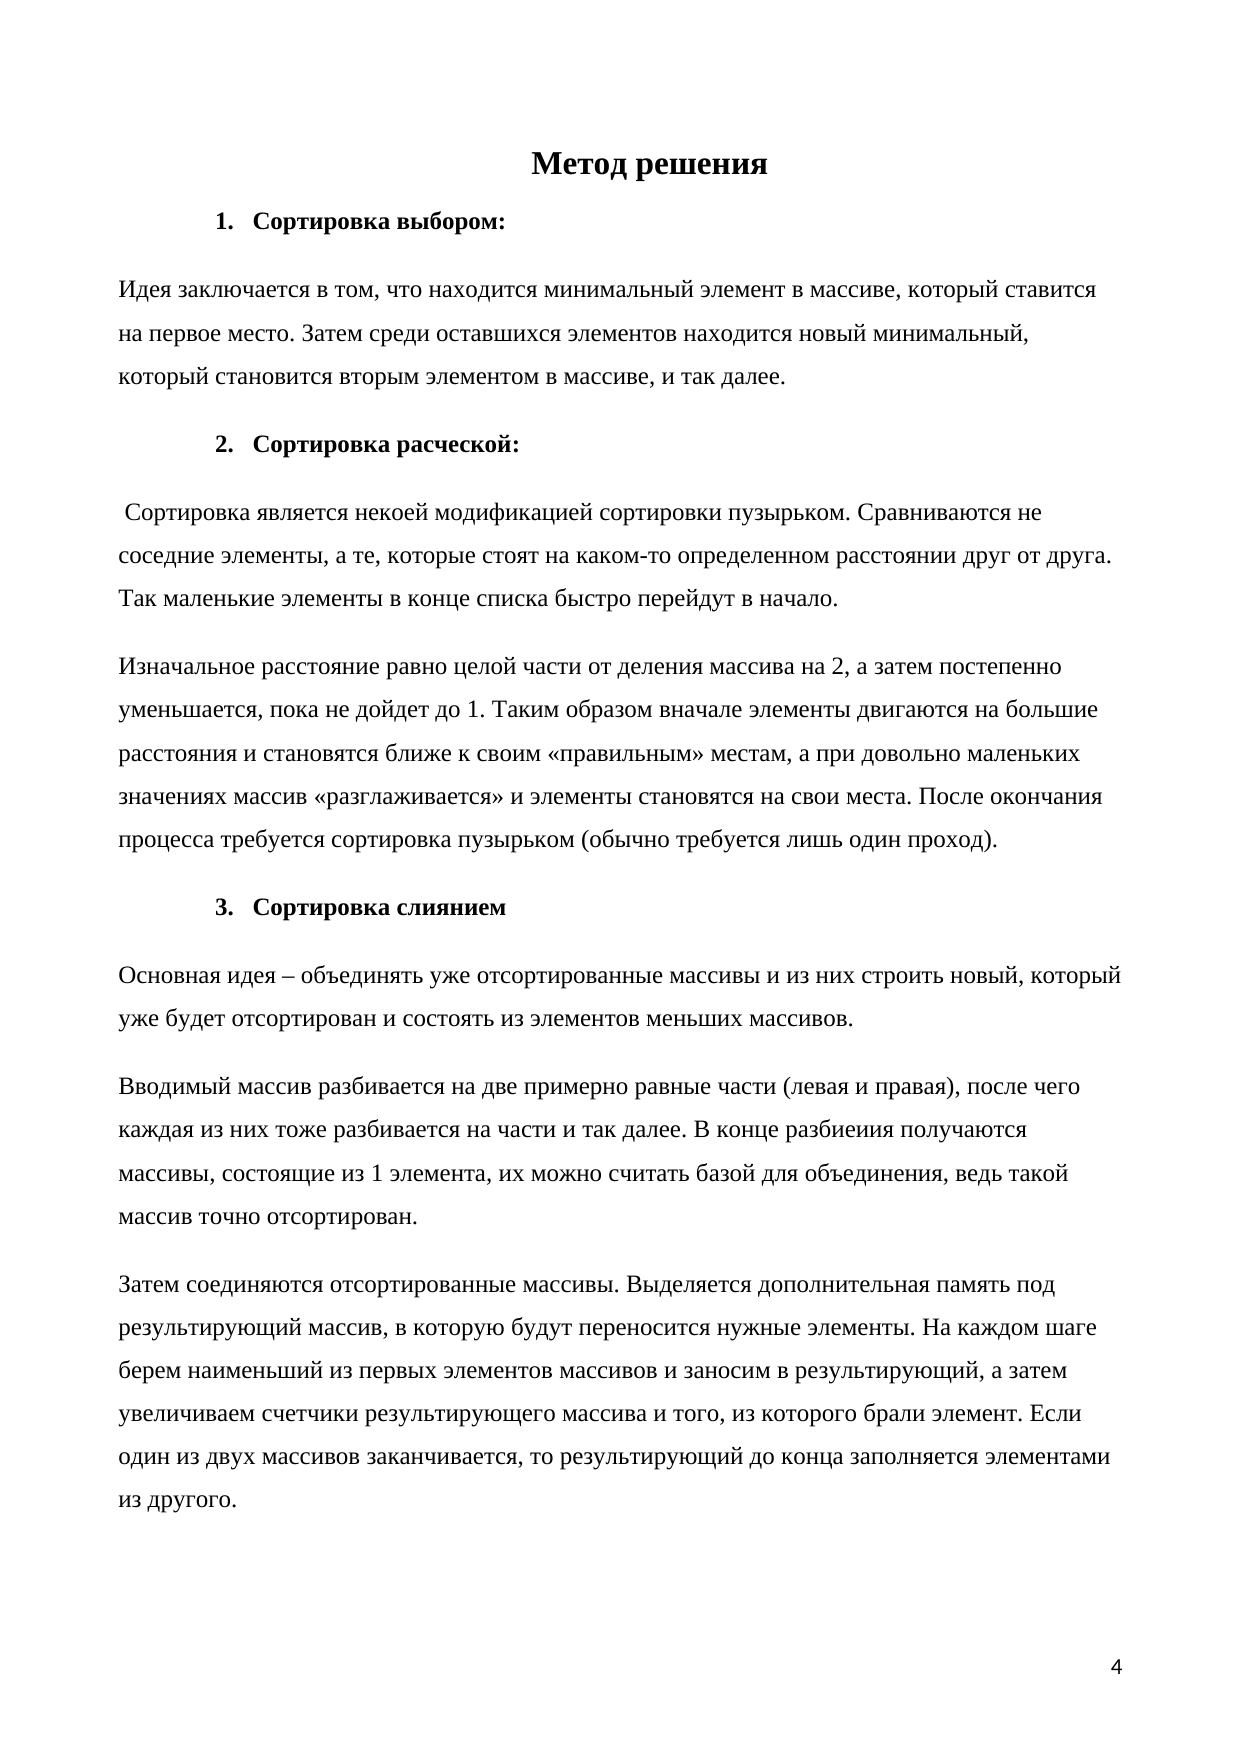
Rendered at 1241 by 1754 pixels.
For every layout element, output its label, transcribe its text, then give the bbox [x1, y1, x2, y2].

text Затем соединяются отсортированные массивы. Выделяется дополнительная память под результирующий массив, в которую будут переносится нужные элементы. На каждом шаге берем наименьший из первых элементов массивов и заносим в результирующий, а затем увеличиваем счетчики результирующего массива и того, из которого брали элемент. Если один из двух массивов заканчивается, то результирующий до конца заполняется элементами из другого. [118, 1269, 1122, 1513]
subtitle Метод решения [118, 143, 1122, 181]
text Вводимый массив разбивается на две примерно равные части (левая и правая), после чего каждая из них тоже разбивается на части и так далее. В конце разбиеиия получаются массивы, состоящие из 1 элемента, их можно считать базой для объединения, ведь такой массив точно отсортирован. [118, 1071, 1122, 1229]
text Основная идея – объединять уже отсортированные массивы и из них строить новый, который уже будет отсортирован и состоять из элементов меньших массивов. [118, 960, 1122, 1032]
list Сортировка расческой: [215, 429, 1122, 458]
text Идея заключается в том, что находится минимальный элемент в массиве, который ставится на первое место. Затем среди оставшихся элементов находится новый минимальный, который становится вторым элементом в массиве, и так далее. [118, 274, 1122, 389]
list Сортировка выбором: [215, 206, 1122, 235]
text Сортировка является некоей модификацией сортировки пузырьком. Сравниваются не соседние элементы, а те, которые стоят на каком-то определенном расстоянии друг от друга. Так маленькие элементы в конце списка быстро перейдут в начало. [118, 497, 1122, 612]
text Изначальное расстояние равно целой части от деления массива на 2, а затем постепенно уменьшается, пока не дойдет до 1. Таким образом вначале элементы двигаются на большие расстояния и становятся ближе к своим «правильным» местам, а при довольно маленьких значениях массив «разглаживается» и элементы становятся на свои места. После окончания процесса требуется сортировка пузырьком (обычно требуется лишь один проход). [118, 651, 1122, 853]
list Сортировка слиянием [215, 892, 1122, 921]
